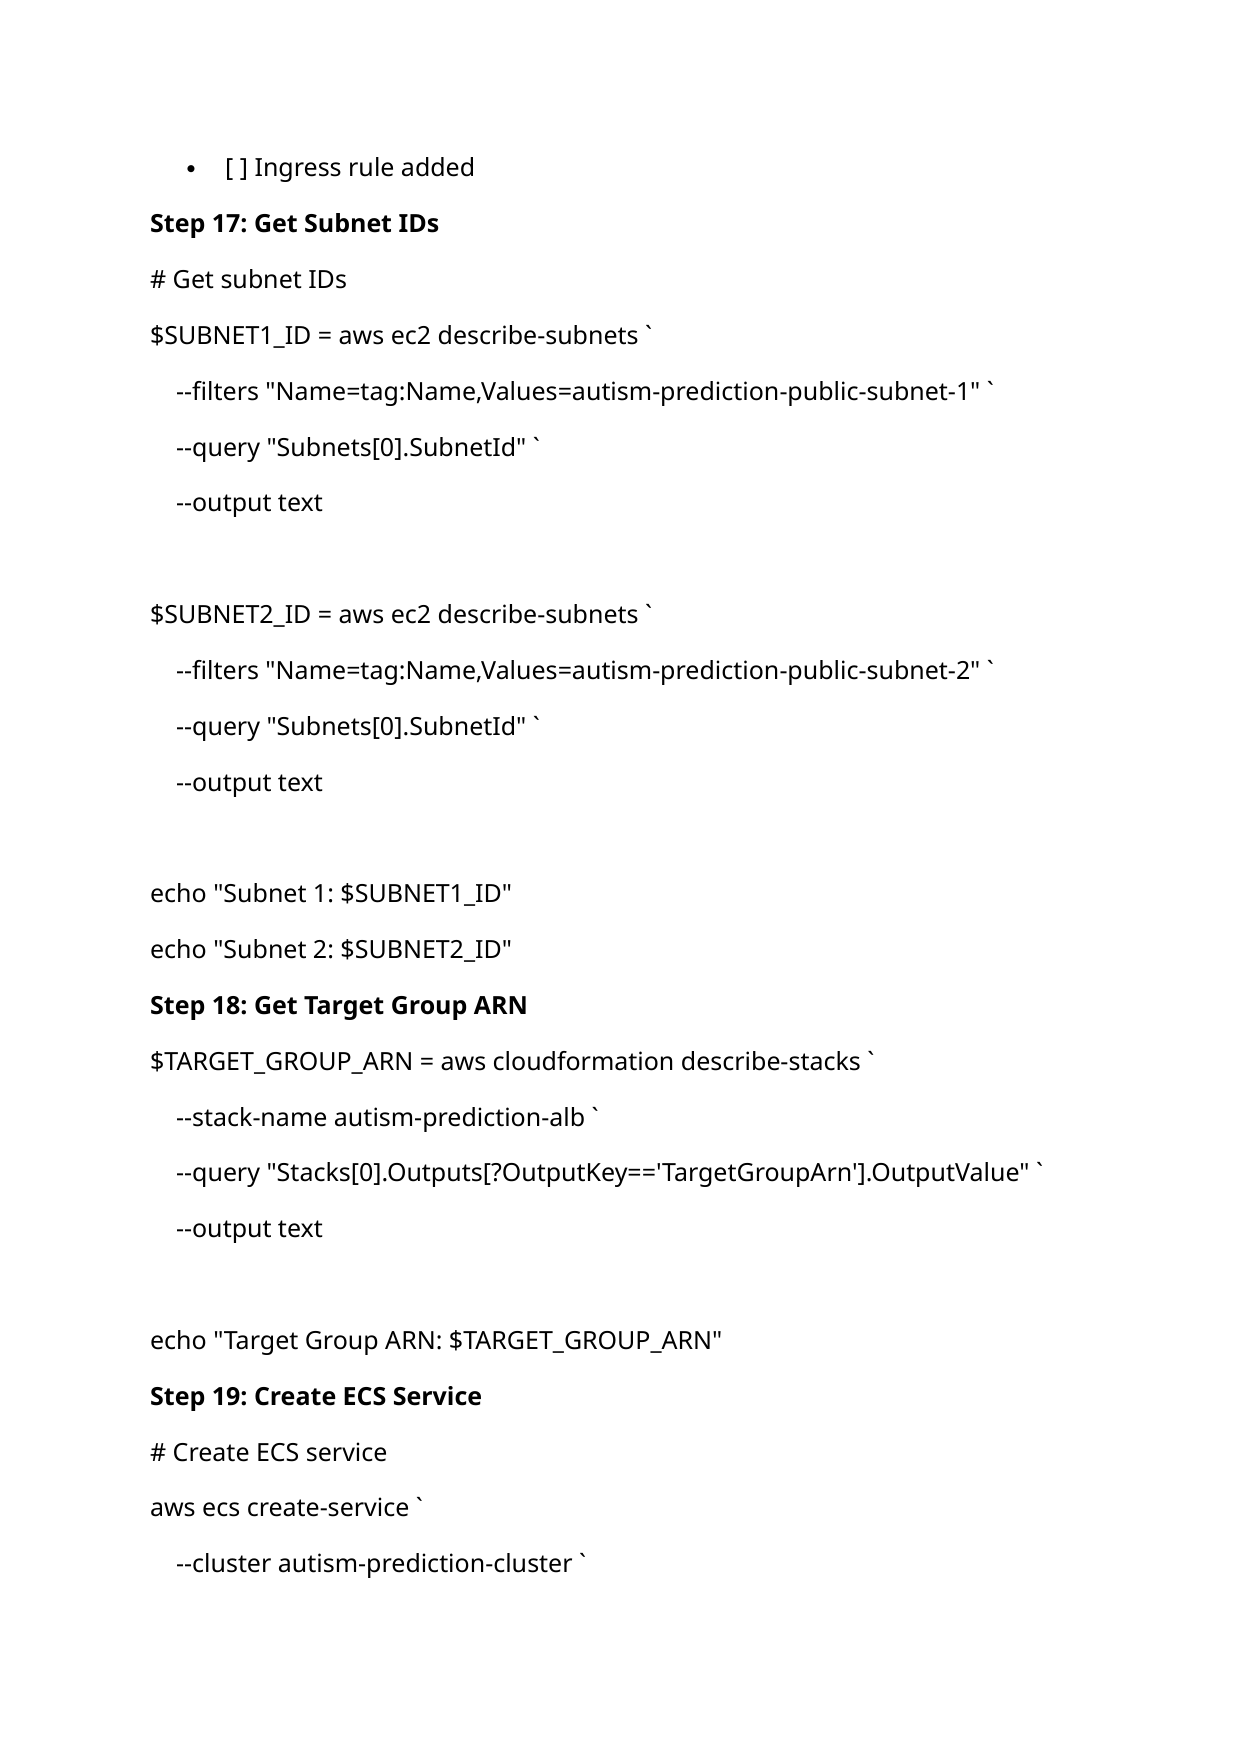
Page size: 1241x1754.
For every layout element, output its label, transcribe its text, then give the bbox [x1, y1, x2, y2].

text Step 17: Get Subnet IDs [150, 206, 1090, 240]
text echo "Subnet 1: $SUBNET1_ID" [150, 876, 1090, 910]
text Step 19: Create ECS Service [150, 1378, 1090, 1412]
text # Get subnet IDs [150, 262, 1090, 296]
text --query "Subnets[0].SubnetId" ` [150, 429, 1090, 463]
text --output text [150, 1211, 1090, 1245]
text --query "Stacks[0].Outputs[?OutputKey=='TargetGroupArn'].OutputValue" ` [150, 1155, 1090, 1189]
text $SUBNET1_ID = aws ec2 describe-subnets ` [150, 317, 1090, 352]
text $SUBNET2_ID = aws ec2 describe-subnets ` [150, 597, 1090, 631]
text --output text [150, 764, 1090, 798]
text --query "Subnets[0].SubnetId" ` [150, 708, 1090, 742]
text echo "Subnet 2: $SUBNET2_ID" [150, 932, 1090, 966]
text --filters "Name=tag:Name,Values=autism-prediction-public-subnet-1" ` [150, 373, 1090, 407]
text echo "Target Group ARN: $TARGET_GROUP_ARN" [150, 1322, 1090, 1357]
text # Create ECS service [150, 1434, 1090, 1468]
text --output text [150, 485, 1090, 519]
text $TARGET_GROUP_ARN = aws cloudformation describe-stacks ` [150, 1043, 1090, 1077]
text --cluster autism-prediction-cluster ` [150, 1546, 1090, 1580]
text aws ecs create-service ` [150, 1490, 1090, 1524]
text --stack-name autism-prediction-alb ` [150, 1099, 1090, 1133]
list [ ] Ingress rule added [187, 150, 1090, 184]
text --filters "Name=tag:Name,Values=autism-prediction-public-subnet-2" ` [150, 652, 1090, 687]
text Step 18: Get Target Group ARN [150, 987, 1090, 1022]
